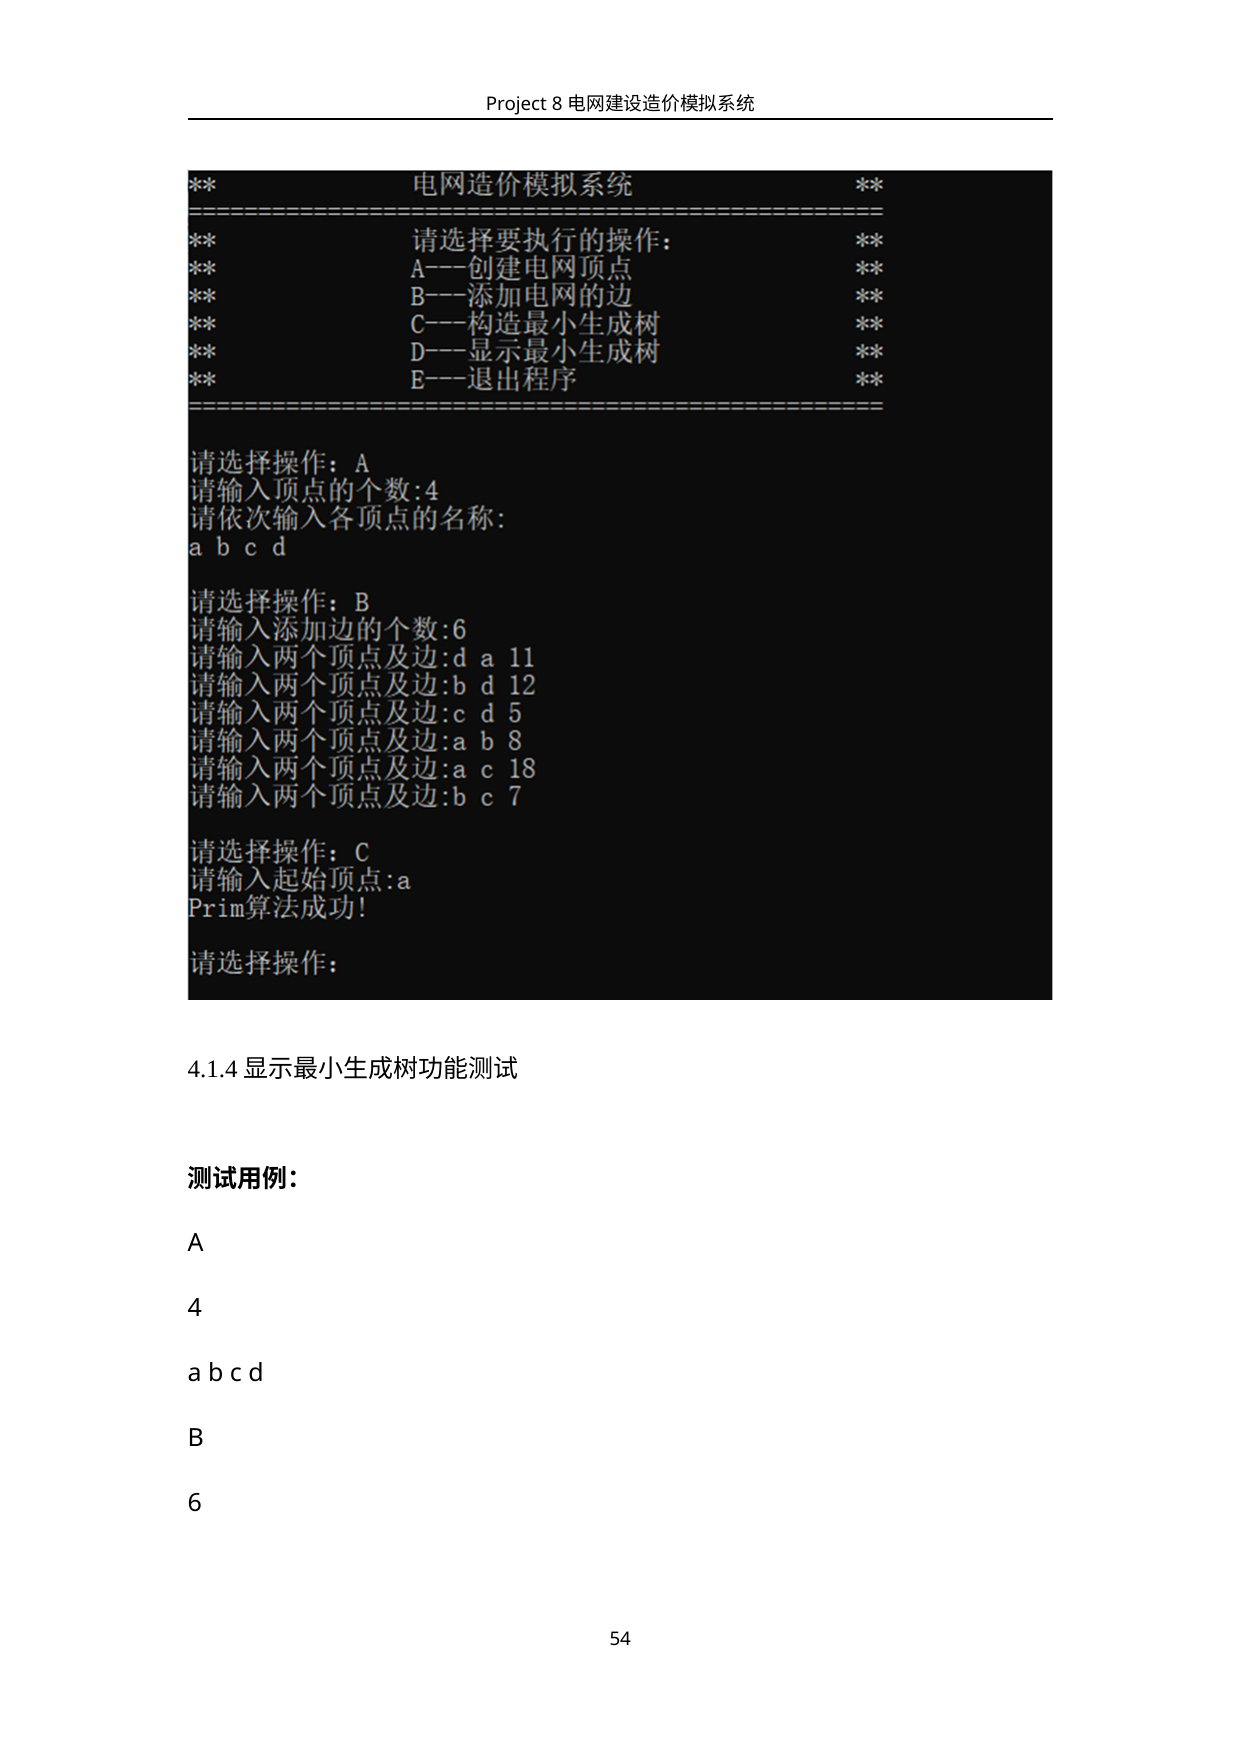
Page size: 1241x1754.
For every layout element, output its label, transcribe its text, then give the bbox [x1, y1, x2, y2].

text 6 [187, 1469, 1053, 1534]
text 4 [187, 1274, 1053, 1339]
text a b c d [187, 1339, 1053, 1404]
text A [187, 1209, 1053, 1274]
subtitle 4.1.4 显示最小生成树功能测试 [187, 1034, 1053, 1099]
text 测试用例： [187, 1144, 1053, 1209]
picture [187, 169, 1053, 1000]
text B [187, 1404, 1053, 1469]
